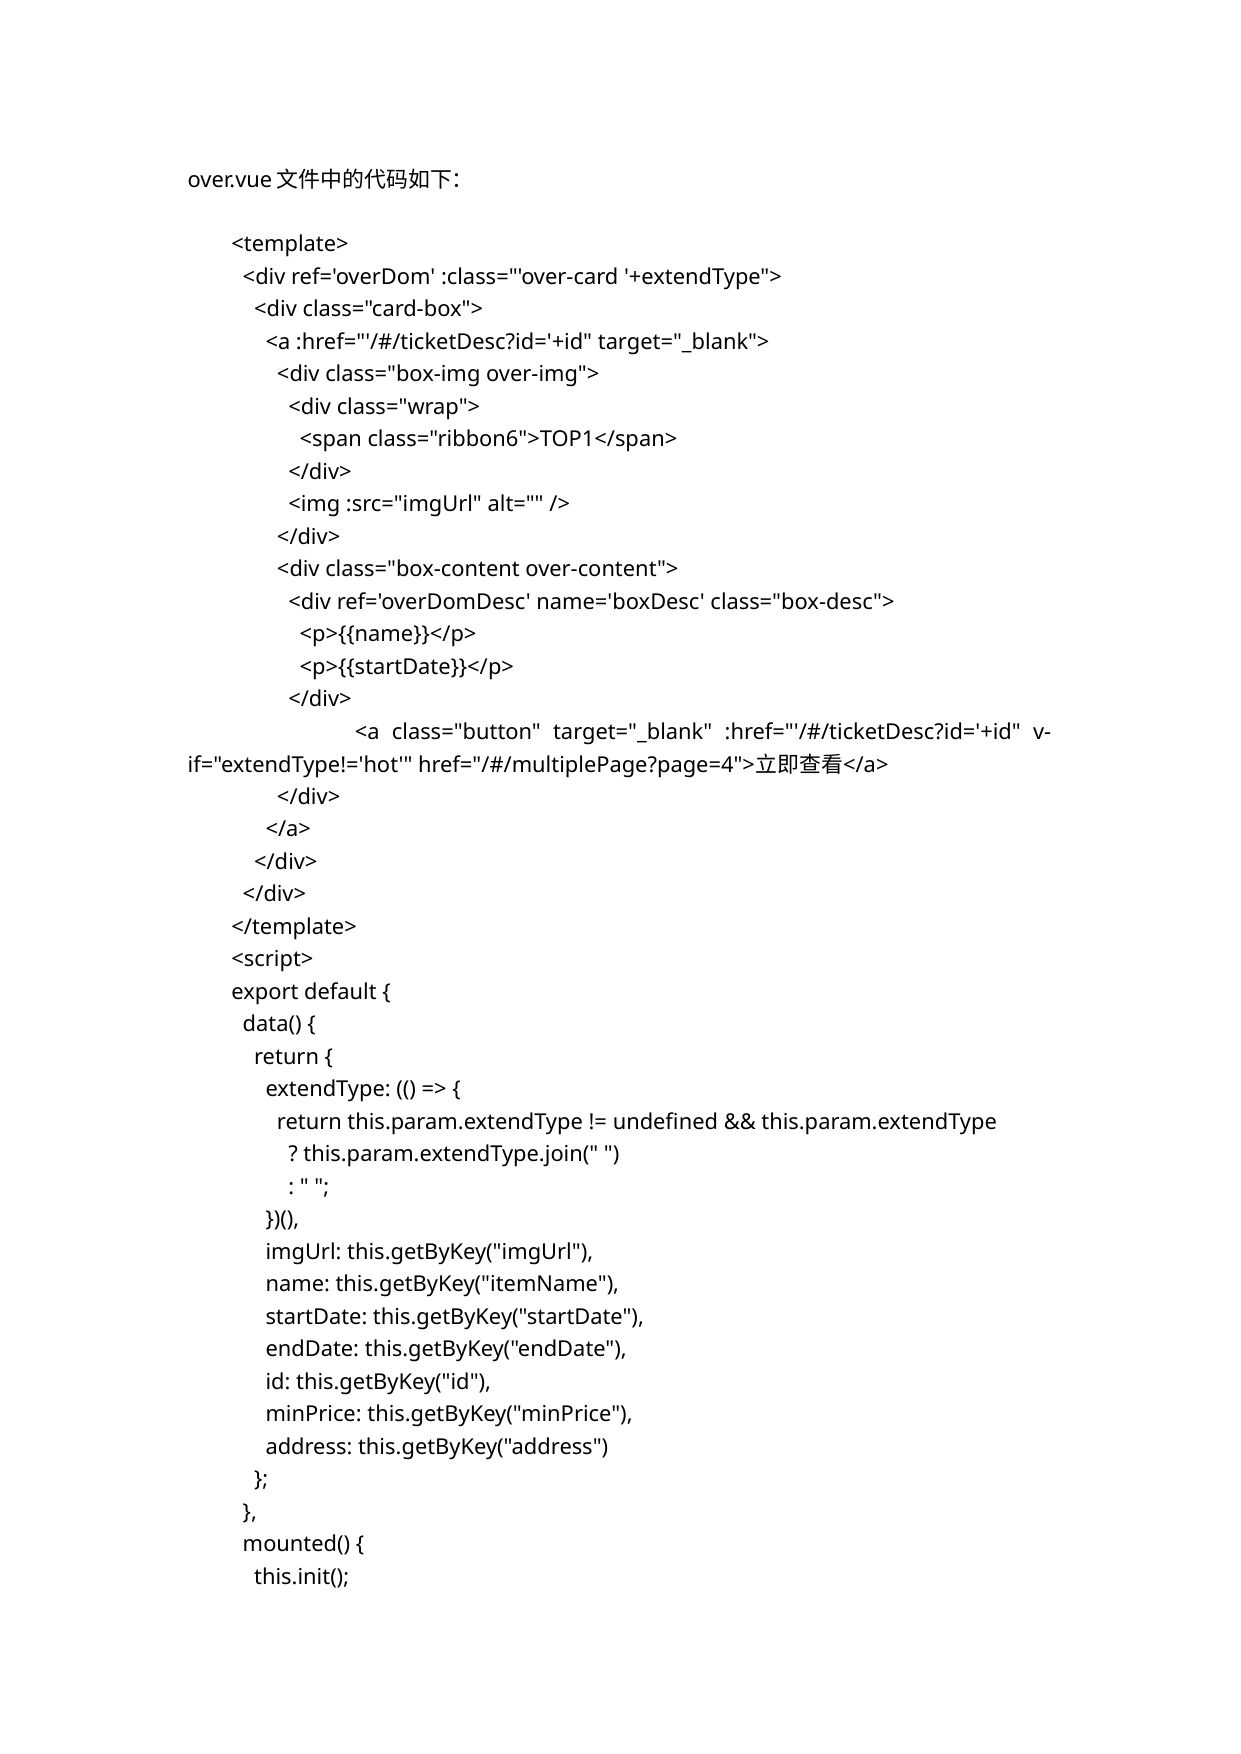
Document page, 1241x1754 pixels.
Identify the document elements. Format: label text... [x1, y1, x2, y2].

text id: this.getByKey("id"), [187, 1364, 1053, 1397]
text </div> [187, 454, 1053, 487]
text <div ref='overDomDesc' name='boxDesc' class="box-desc"> [187, 584, 1053, 617]
text <div class="card-box"> [187, 292, 1053, 324]
text minPrice: this.getByKey("minPrice"), [187, 1397, 1053, 1429]
text mounted() { [187, 1527, 1053, 1559]
text <div class="box-img over-img"> [187, 357, 1053, 389]
text }, [187, 1494, 1053, 1527]
text </div> [187, 779, 1053, 812]
text <a :href="'/#/ticketDesc?id='+id" target="_blank"> [187, 324, 1053, 357]
text <div class="wrap"> [187, 389, 1053, 422]
text return this.param.extendType != undefined && this.param.extendType [187, 1104, 1053, 1137]
text address: this.getByKey("address") [187, 1429, 1053, 1462]
text <div class="box-content over-content"> [187, 552, 1053, 584]
text }; [187, 1462, 1053, 1494]
text <div ref='overDom' :class="'over-card '+extendType"> [187, 259, 1053, 292]
text this.init(); [187, 1559, 1053, 1592]
text name: this.getByKey("itemName"), [187, 1267, 1053, 1299]
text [187, 162, 1053, 194]
text extendType: (() => { [187, 1072, 1053, 1104]
text </div> [187, 519, 1053, 552]
text imgUrl: this.getByKey("imgUrl"), [187, 1234, 1053, 1267]
text : " "; [187, 1169, 1053, 1202]
text <p>{{name}}</p> [187, 617, 1053, 649]
text return { [187, 1039, 1053, 1072]
text </div> [187, 877, 1053, 909]
text </template> [187, 909, 1053, 942]
text data() { [187, 1007, 1053, 1039]
text <script> [187, 942, 1053, 974]
text </div> [187, 844, 1053, 877]
text <template> [187, 227, 1053, 259]
text </a> [187, 812, 1053, 844]
text <img :src="imgUrl" alt="" /> [187, 487, 1053, 519]
text export default { [187, 974, 1053, 1007]
text <span class="ribbon6">TOP1</span> [187, 422, 1053, 454]
text <a class="button" target="_blank" :href="'/#/ticketDesc?id='+id" v-if="extendType!='hot'" href="/#/multiplePage?page=4">立即查看</a> [187, 714, 1053, 779]
text <p>{{startDate}}</p> [187, 649, 1053, 682]
text </div> [187, 682, 1053, 714]
text endDate: this.getByKey("endDate"), [187, 1332, 1053, 1364]
text })(), [187, 1202, 1053, 1234]
text startDate: this.getByKey("startDate"), [187, 1299, 1053, 1332]
text ? this.param.extendType.join(" ") [187, 1137, 1053, 1169]
